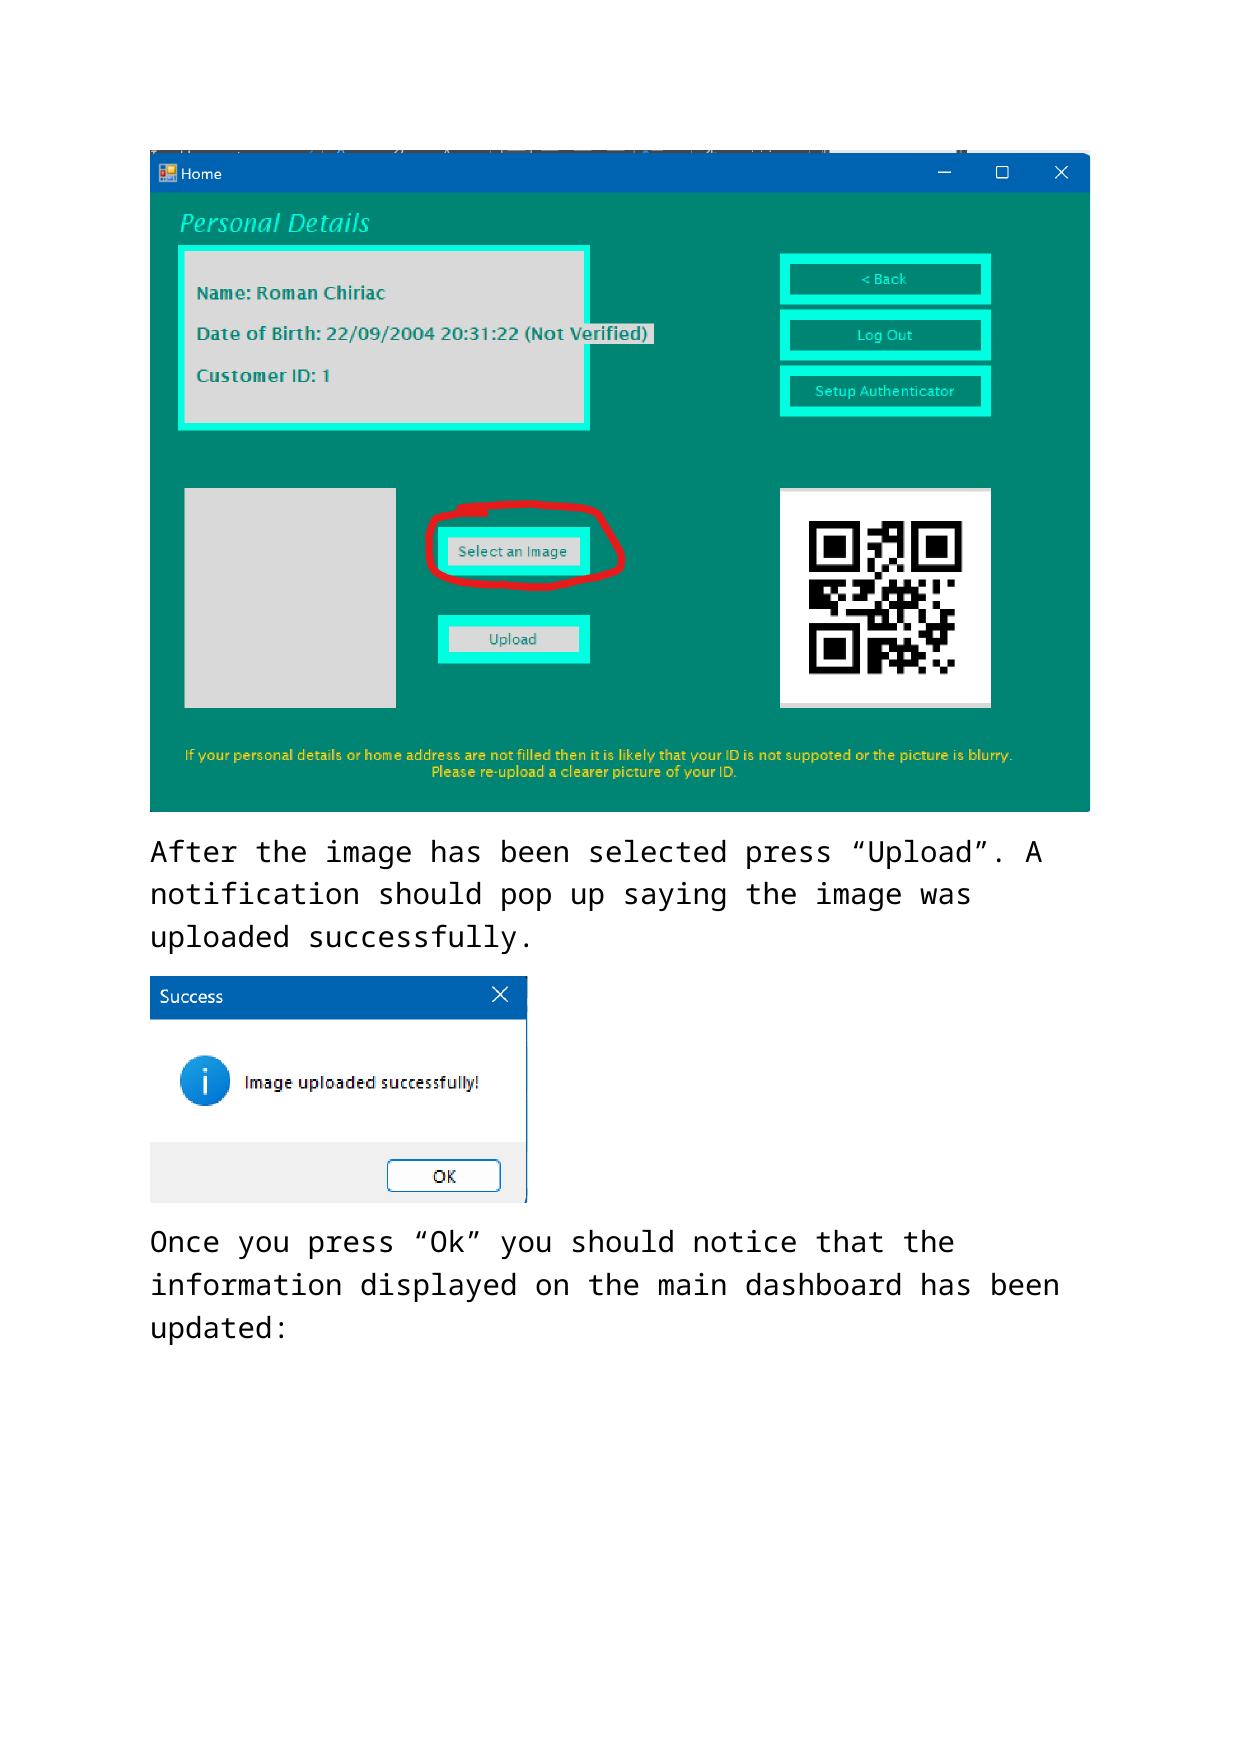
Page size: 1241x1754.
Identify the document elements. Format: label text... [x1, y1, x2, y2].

text Once you press “Ok” you should notice that the information displayed on the main dashboard has been updated: [150, 1221, 1090, 1347]
text After the image has been selected press “Upload”. A notification should pop up saying the image was uploaded successfully. [150, 831, 1090, 956]
picture [150, 150, 1091, 191]
picture [150, 976, 528, 1203]
picture [150, 194, 1091, 812]
